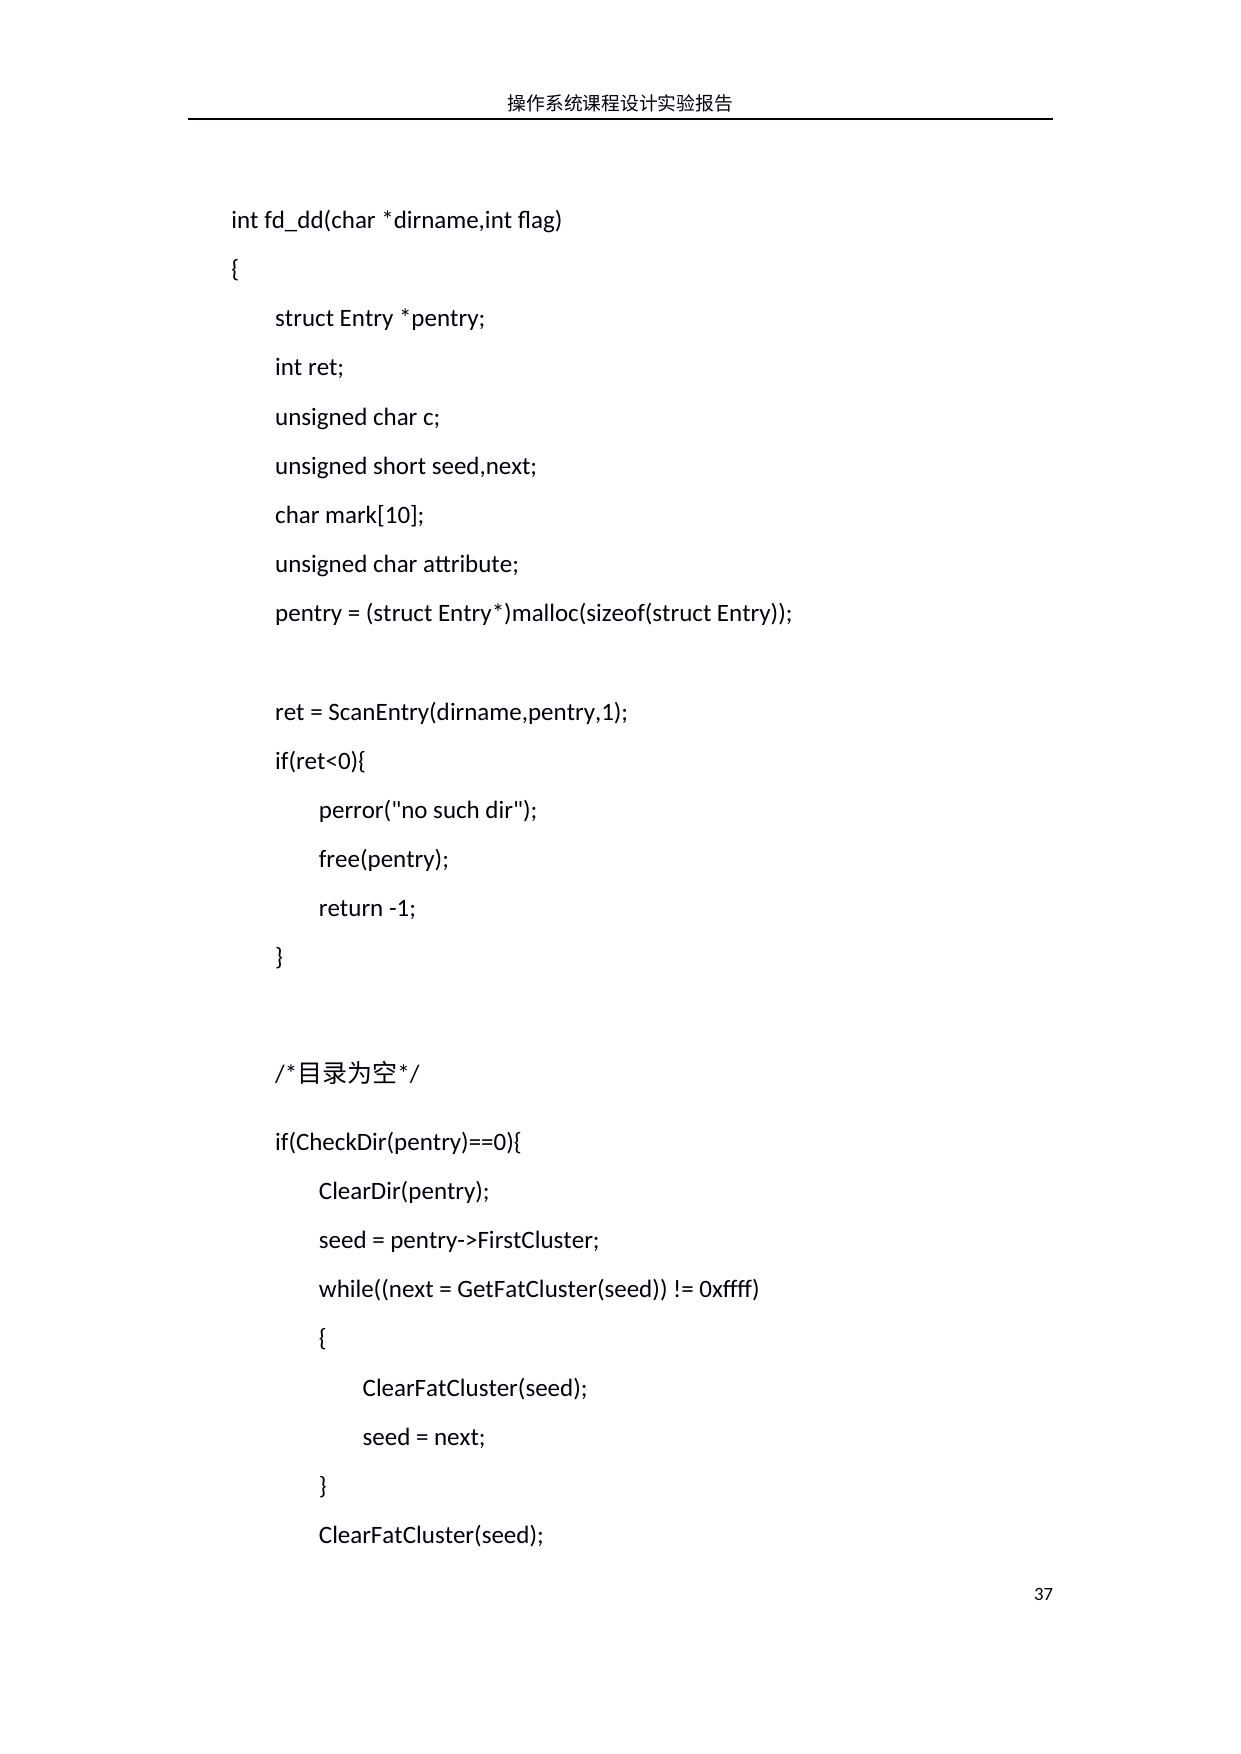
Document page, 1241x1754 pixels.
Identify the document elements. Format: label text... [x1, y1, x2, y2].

list if(ret<0){ [187, 743, 1053, 777]
list unsigned char attribute; [187, 546, 1053, 580]
list ClearFatCluster(seed); [187, 1517, 1053, 1551]
list ClearFatCluster(seed); [187, 1370, 1053, 1404]
list /*目录为空*/ [187, 1038, 1053, 1106]
list while((next = GetFatCluster(seed)) != 0xffff) [187, 1272, 1053, 1306]
list unsigned char c; [187, 399, 1053, 433]
list unsigned short seed,next; [187, 448, 1053, 482]
list seed = next; [187, 1419, 1053, 1453]
list } [187, 1468, 1053, 1502]
list free(pentry); [187, 841, 1053, 875]
list struct Entry *pentry; [187, 301, 1053, 334]
list seed = pentry->FirstCluster; [187, 1222, 1053, 1256]
list { [187, 251, 1053, 285]
list int fd_dd(char *dirname,int flag) [187, 202, 1053, 236]
list return -1; [187, 891, 1053, 924]
list char mark[10]; [187, 497, 1053, 531]
list pentry = (struct Entry*)malloc(sizeof(struct Entry)); [187, 596, 1053, 629]
list ret = ScanEntry(dirname,pentry,1); [187, 694, 1053, 728]
list ClearDir(pentry); [187, 1173, 1053, 1207]
list } [187, 940, 1053, 974]
list if(CheckDir(pentry)==0){ [187, 1124, 1053, 1158]
list int ret; [187, 350, 1053, 384]
list { [187, 1321, 1053, 1355]
list perror("no such dir"); [187, 792, 1053, 826]
